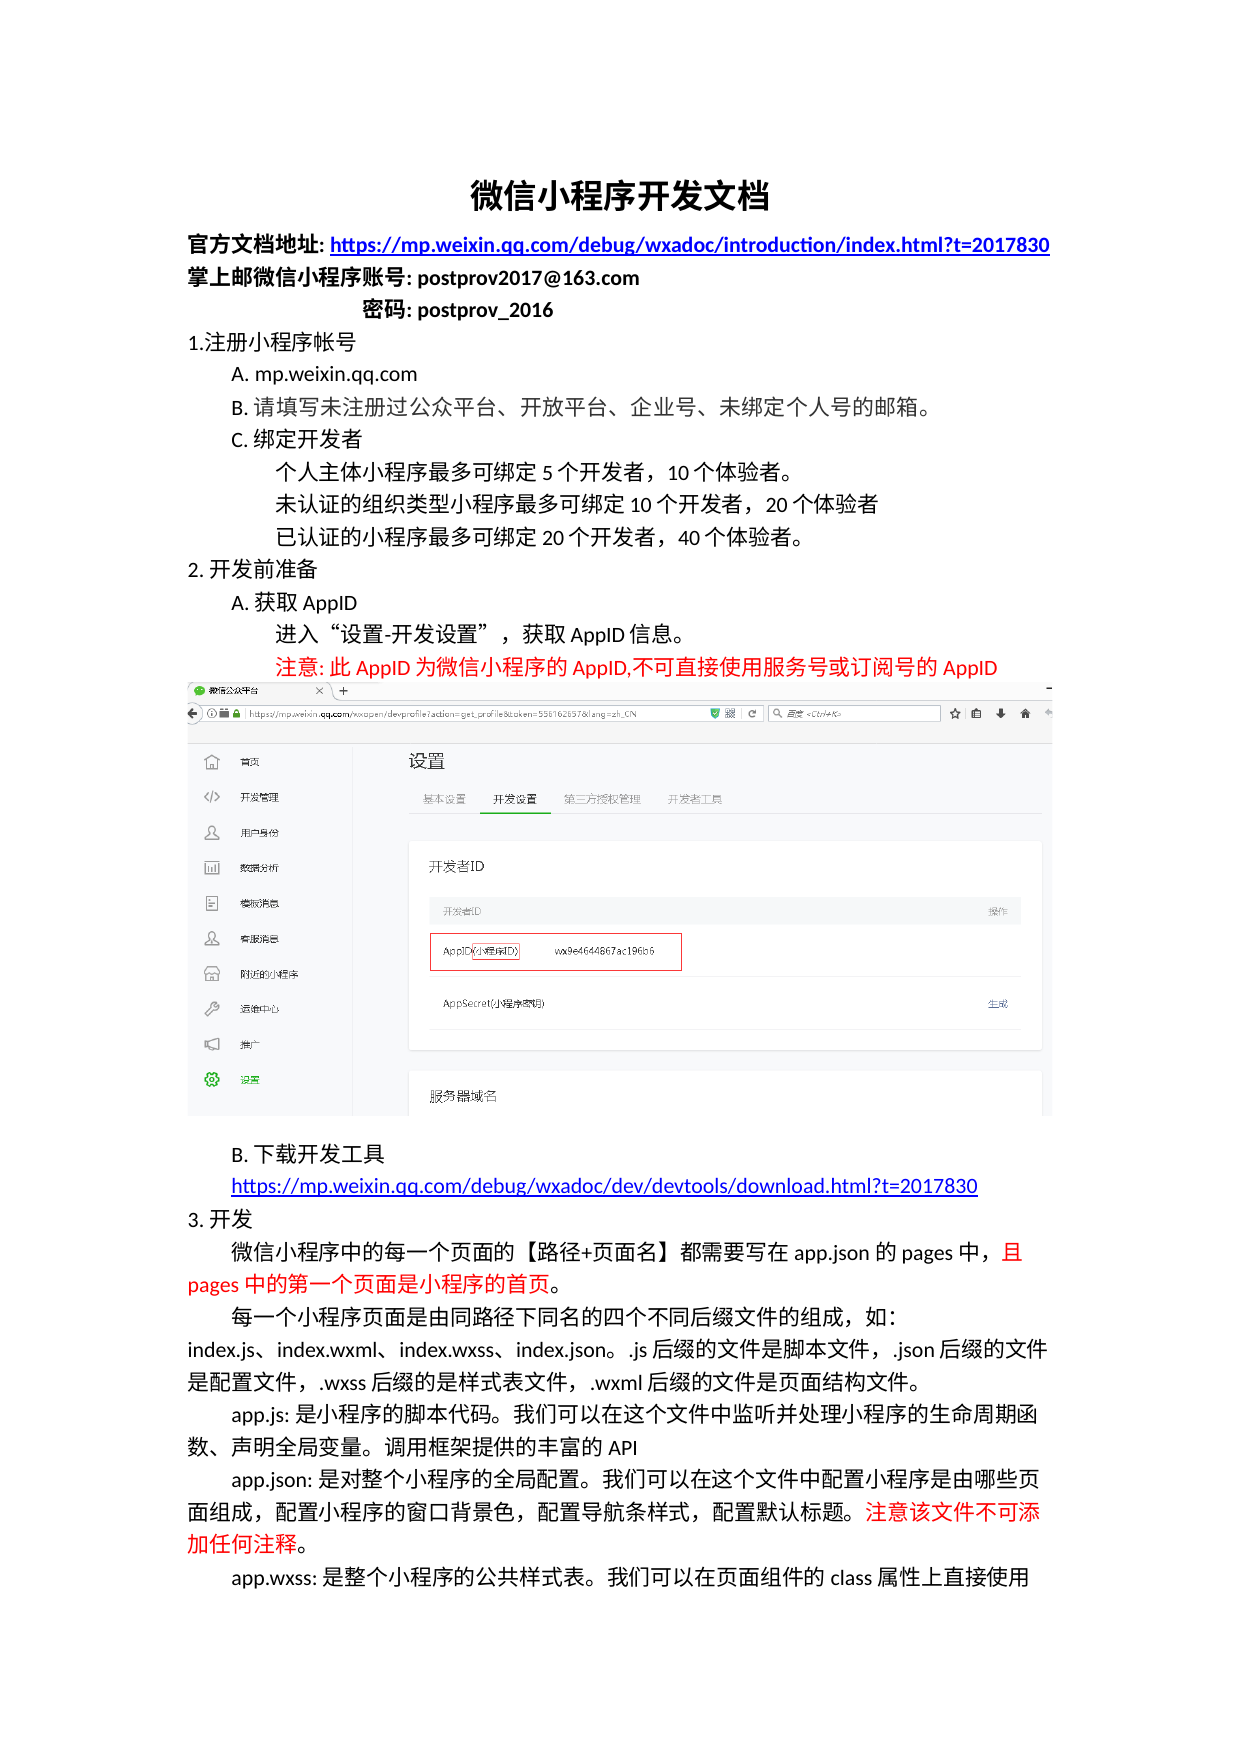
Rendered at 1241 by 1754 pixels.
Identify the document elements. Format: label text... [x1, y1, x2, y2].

list 每一个小程序页面是由同路径下同名的四个不同后缀文件的组成，如：index.js、index.wxml、index.wxss、index.json。.js后缀的文件是脚本文件，.json后缀的文件是配置文件，.wxss后缀的是样式表文件，.wxml后缀的文件是页面结构文件。 [187, 1299, 1053, 1397]
list 进入“设置-开发设置”，获取AppID信息。 [231, 617, 1053, 649]
list https://mp.weixin.qq.com/debug/wxadoc/dev/devtools/download.html?t=2017830 [187, 1169, 1053, 1202]
list 注册小程序帐号 [187, 324, 1053, 357]
text 官方文档地址: https://mp.weixin.qq.com/debug/wxadoc/introduction/index.html?t=2017830 [187, 227, 1053, 259]
list 注意: 此AppID为微信小程序的AppID,不可直接使用服务号或订阅号的 AppID [231, 649, 1053, 682]
list 开发前准备 [187, 552, 1053, 584]
list app.js: 是小程序的脚本代码。我们可以在这个文件中监听并处理小程序的生命周期函数、声明全局变量。调用框架提供的丰富的 API [187, 1397, 1053, 1462]
list 已认证的小程序最多可绑定20个开发者，40个体验者。 [231, 519, 1053, 552]
list 绑定开发者 [187, 422, 1053, 454]
list 获取AppID [187, 584, 1053, 617]
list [187, 1559, 1053, 1592]
text 微信小程序开发文档 [187, 162, 1053, 227]
list 未认证的组织类型小程序最多可绑定10个开发者，20个体验者 [231, 487, 1053, 519]
list app.json: 是对整个小程序的全局配置。我们可以在这个文件中配置小程序是由哪些页面组成，配置小程序的窗口背景色，配置导航条样式，配置默认标题。注意该文件不可添加任何注释。 [187, 1462, 1053, 1559]
list B. 下载开发工具 [187, 1137, 1053, 1169]
text 密码: postprov_2016 [319, 292, 1053, 324]
list 开发 [187, 1202, 1053, 1234]
list 个人主体小程序最多可绑定5个开发者，10个体验者。 [231, 454, 1053, 487]
list 请填写未注册过公众平台、开放平台、企业号、未绑定个人号的邮箱。 [187, 389, 1053, 422]
picture [187, 682, 1053, 1116]
text 掌上邮微信小程序账号: postprov2017@163.com [187, 259, 1053, 292]
list mp.weixin.qq.com [187, 357, 1053, 389]
list 微信小程序中的每一个页面的【路径+页面名】都需要写在 app.json 的 pages 中，且 pages 中的第一个页面是小程序的首页。 [187, 1234, 1053, 1299]
